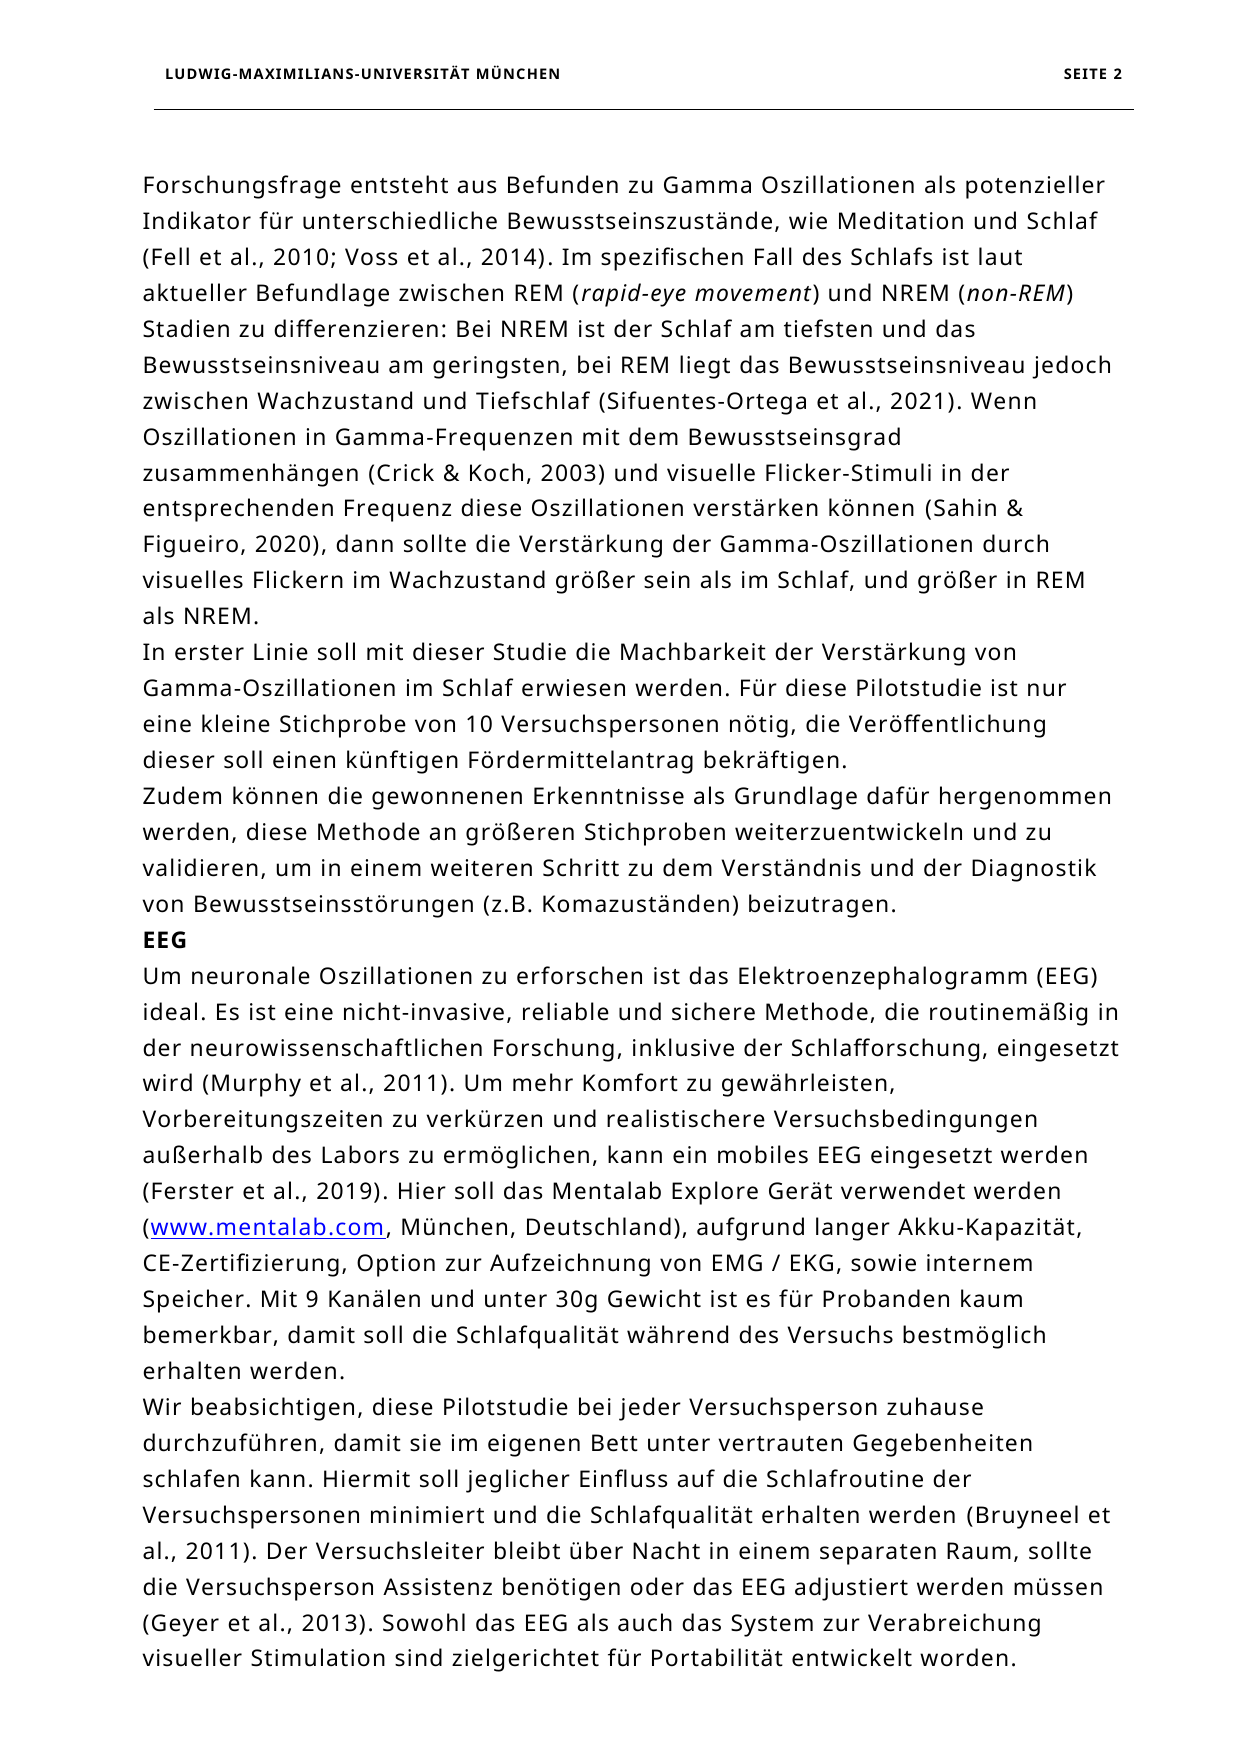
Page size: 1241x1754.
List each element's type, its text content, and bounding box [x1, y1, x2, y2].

text Zudem können die gewonnenen Erkenntnisse als Grundlage dafür hergenommen werden, diese Methode an größeren Stichproben weiterzuentwickeln und zu validieren, um in einem weiteren Schritt zu dem Verständnis und der Diagnostik von Bewusstseinsstörungen (z.B. Komazuständen) beizutragen. [142, 780, 1122, 919]
text In erster Linie soll mit dieser Studie die Machbarkeit der Verstärkung von Gamma-Oszillationen im Schlaf erwiesen werden. Für diese Pilotstudie ist nur eine kleine Stichprobe von 10 Versuchspersonen nötig, die Veröffentlichung dieser soll einen künftigen Fördermittelantrag bekräftigen. [142, 636, 1122, 775]
text Wir beabsichtigen, diese Pilotstudie bei jeder Versuchsperson zuhause durchzuführen, damit sie im eigenen Bett unter vertrauten Gegebenheiten schlafen kann. Hiermit soll jeglicher Einfluss auf die Schlafroutine der Versuchspersonen minimiert und die Schlafqualität erhalten werden (Bruyneel et al., 2011). Der Versuchsleiter bleibt über Nacht in einem separaten Raum, sollte die Versuchsperson Assistenz benötigen oder das EEG adjustiert werden müssen (Geyer et al., 2013). Sowohl das EEG als auch das System zur Verabreichung visueller Stimulation sind zielgerichtet für Portabilität entwickelt worden. [142, 1391, 1122, 1674]
text EEG [142, 924, 1122, 955]
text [142, 169, 1122, 631]
text Um neuronale Oszillationen zu erforschen ist das Elektroenzephalogramm (EEG) ideal. Es ist eine nicht-invasive, reliable und sichere Methode, die routinemäßig in der neurowissenschaftlichen Forschung, inklusive der Schlafforschung, eingesetzt wird (Murphy et al., 2011). Um mehr Komfort zu gewährleisten, Vorbereitungszeiten zu verkürzen und realistischere Versuchsbedingungen außerhalb des Labors zu ermöglichen, kann ein mobiles EEG eingesetzt werden (Ferster et al., 2019). Hier soll das Mentalab Explore Gerät verwendet werden (www.mentalab.com, München, Deutschland), aufgrund langer Akku-Kapazität, CE-Zertifizierung, Option zur Aufzeichnung von EMG / EKG, sowie internem Speicher. Mit 9 Kanälen und unter 30g Gewicht ist es für Probanden kaum bemerkbar, damit soll die Schlafqualität während des Versuchs bestmöglich erhalten werden. [142, 959, 1122, 1386]
